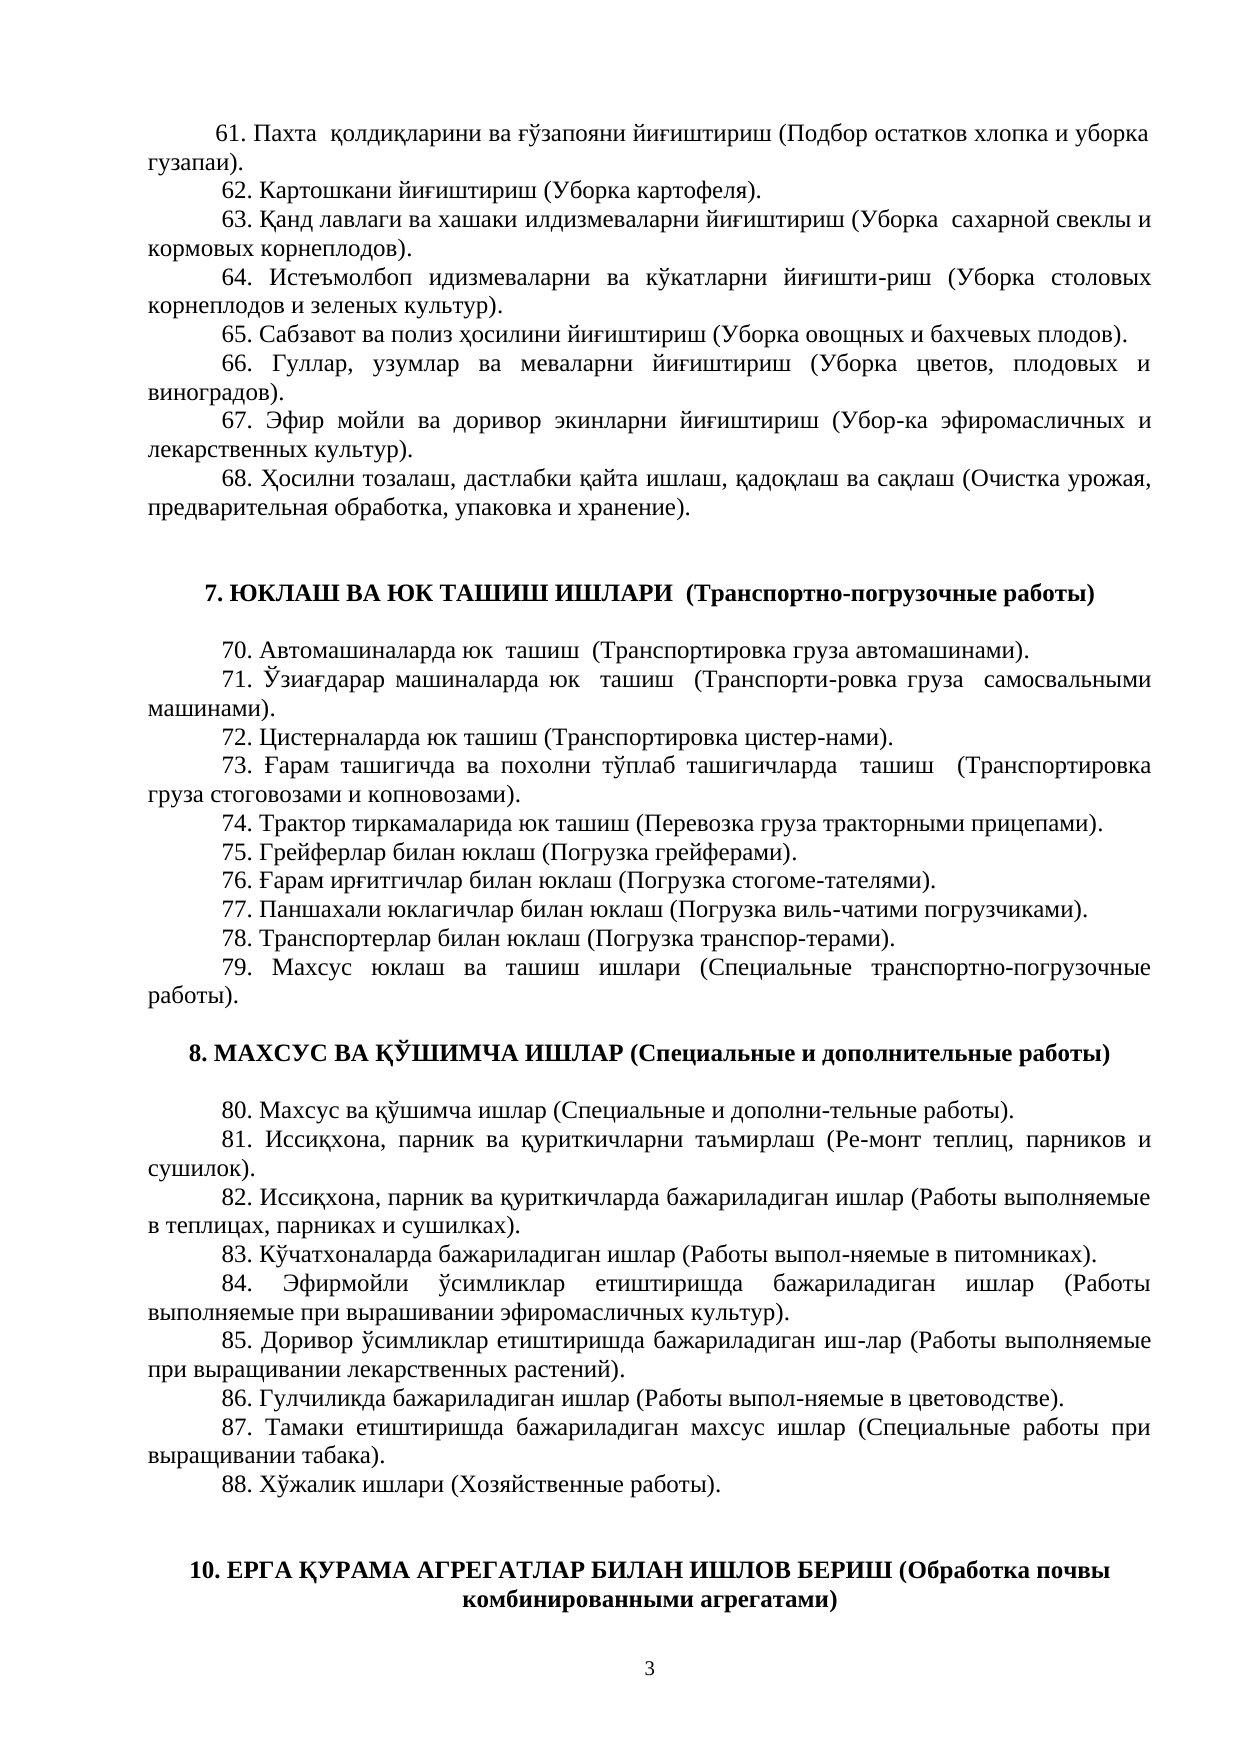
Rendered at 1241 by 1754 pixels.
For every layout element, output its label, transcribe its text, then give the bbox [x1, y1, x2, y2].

text 74. Трактор тиркамаларида юк ташиш (Перевозка груза тракторными прицепами). [148, 808, 1152, 837]
text 72. Цистерналарда юк ташиш (Транспортировка цистер-нами). [148, 722, 1152, 751]
text 85. Доривор ўсимликлар етиштиришда бажариладиган иш-лар (Работы выполняемые при выращивании лекарственных растений). [148, 1326, 1152, 1383]
text 62. Картошкани йиғиштириш (Уборка картофеля). [148, 176, 1152, 204]
text 86. Гулчиликда бажариладиган ишлар (Работы выпол-няемые в цветоводстве). [148, 1383, 1152, 1412]
text 67. Эфир мойли ва доривор экинларни йиғиштириш (Убор-ка эфиромасличных и лекарственных культур). [148, 406, 1152, 463]
text 75. Грейферлар билан юклаш (Погрузка грейферами). [148, 837, 1152, 866]
text 63. Қанд лавлаги ва хашаки илдизмеваларни йиғиштириш (Уборка сахарной свеклы и кормовых корнеплодов). [148, 204, 1152, 262]
text 64. Истеъмолбоп идизмеваларни ва кўкатларни йиғишти-риш (Уборка столовых корнеплодов и зеленых культур). [148, 262, 1152, 319]
text 73. Ғарам ташигичда ва похолни тўплаб ташигичларда ташиш (Транспортировка груза стоговозами и копновозами). [148, 751, 1152, 808]
text 77. Паншахали юклагичлар билан юклаш (Погрузка виль-чатими погрузчиками). [148, 894, 1152, 923]
text 78. Транспортерлар билан юклаш (Погрузка транспор-терами). [148, 923, 1152, 952]
text 84. Эфирмойли ўсимликлар етиштиришда бажариладиган ишлар (Работы выполняемые при вырашивании эфиромасличных культур). [148, 1268, 1152, 1326]
text 70. Автомашиналарда юк ташиш (Транспортировка груза автомашинами). [148, 636, 1152, 664]
text 82. Иссиқхона, парник ва қуриткичларда бажариладиган ишлар (Работы выполняемые в теплицах, парниках и сушилках). [148, 1182, 1152, 1239]
text 10. Ерга қурама агрегатлар билан ишлов бериш (Обработка почвы комбинированными агрегатами) [148, 1556, 1152, 1613]
text 61. Пахта қолдиқларини ва ғўзапояни йиғиштириш (Подбор остатков хлопка и уборка гузапаи). [148, 118, 1152, 176]
text 8. Махсус ва қўшимча ишлар (Специальные и дополнительные работы) [148, 1038, 1152, 1067]
text 65. Сабзавот ва полиз ҳосилини йиғиштириш (Уборка овощных и бахчевых плодов). [148, 319, 1152, 348]
text 80. Махсус ва қўшимча ишлар (Специальные и дополни-тельные работы). [148, 1096, 1152, 1124]
text 88. Хўжалик ишлари (Хозяйственные работы). [148, 1469, 1152, 1498]
text 66. Гуллар, узумлар ва меваларни йиғиштириш (Уборка цветов, плодовых и виноградов). [148, 348, 1152, 406]
text 83. Кўчатхоналарда бажариладиган ишлар (Работы выпол-няемые в питомниках). [148, 1239, 1152, 1268]
text 79. Махсус юклаш ва ташиш ишлари (Специальные транспортно-погрузочные работы). [148, 952, 1152, 1009]
text 76. Ғарам ирғитгичлар билан юклаш (Погрузка стогоме-тателями). [148, 866, 1152, 894]
text 71. Ўзиағдарар машиналарда юк ташиш (Транспорти-ровка груза самосвальными машинами). [148, 664, 1152, 722]
text 7. Юклаш ва юк ташиш ишлари (Транспортно-погрузочные работы) [148, 578, 1152, 607]
text 87. Тамаки етиштиришда бажариладиган махсус ишлар (Специальные работы при выращивании табака). [148, 1412, 1152, 1469]
text 81. Иссиқхона, парник ва қуриткичларни таъмирлаш (Ре-монт теплиц, парников и сушилок). [148, 1124, 1152, 1182]
text 68. Ҳосилни тозалаш, дастлабки қайта ишлаш, қадоқлаш ва сақлаш (Очистка урожая, предварительная обработка, упаковка и хранение). [148, 463, 1152, 521]
